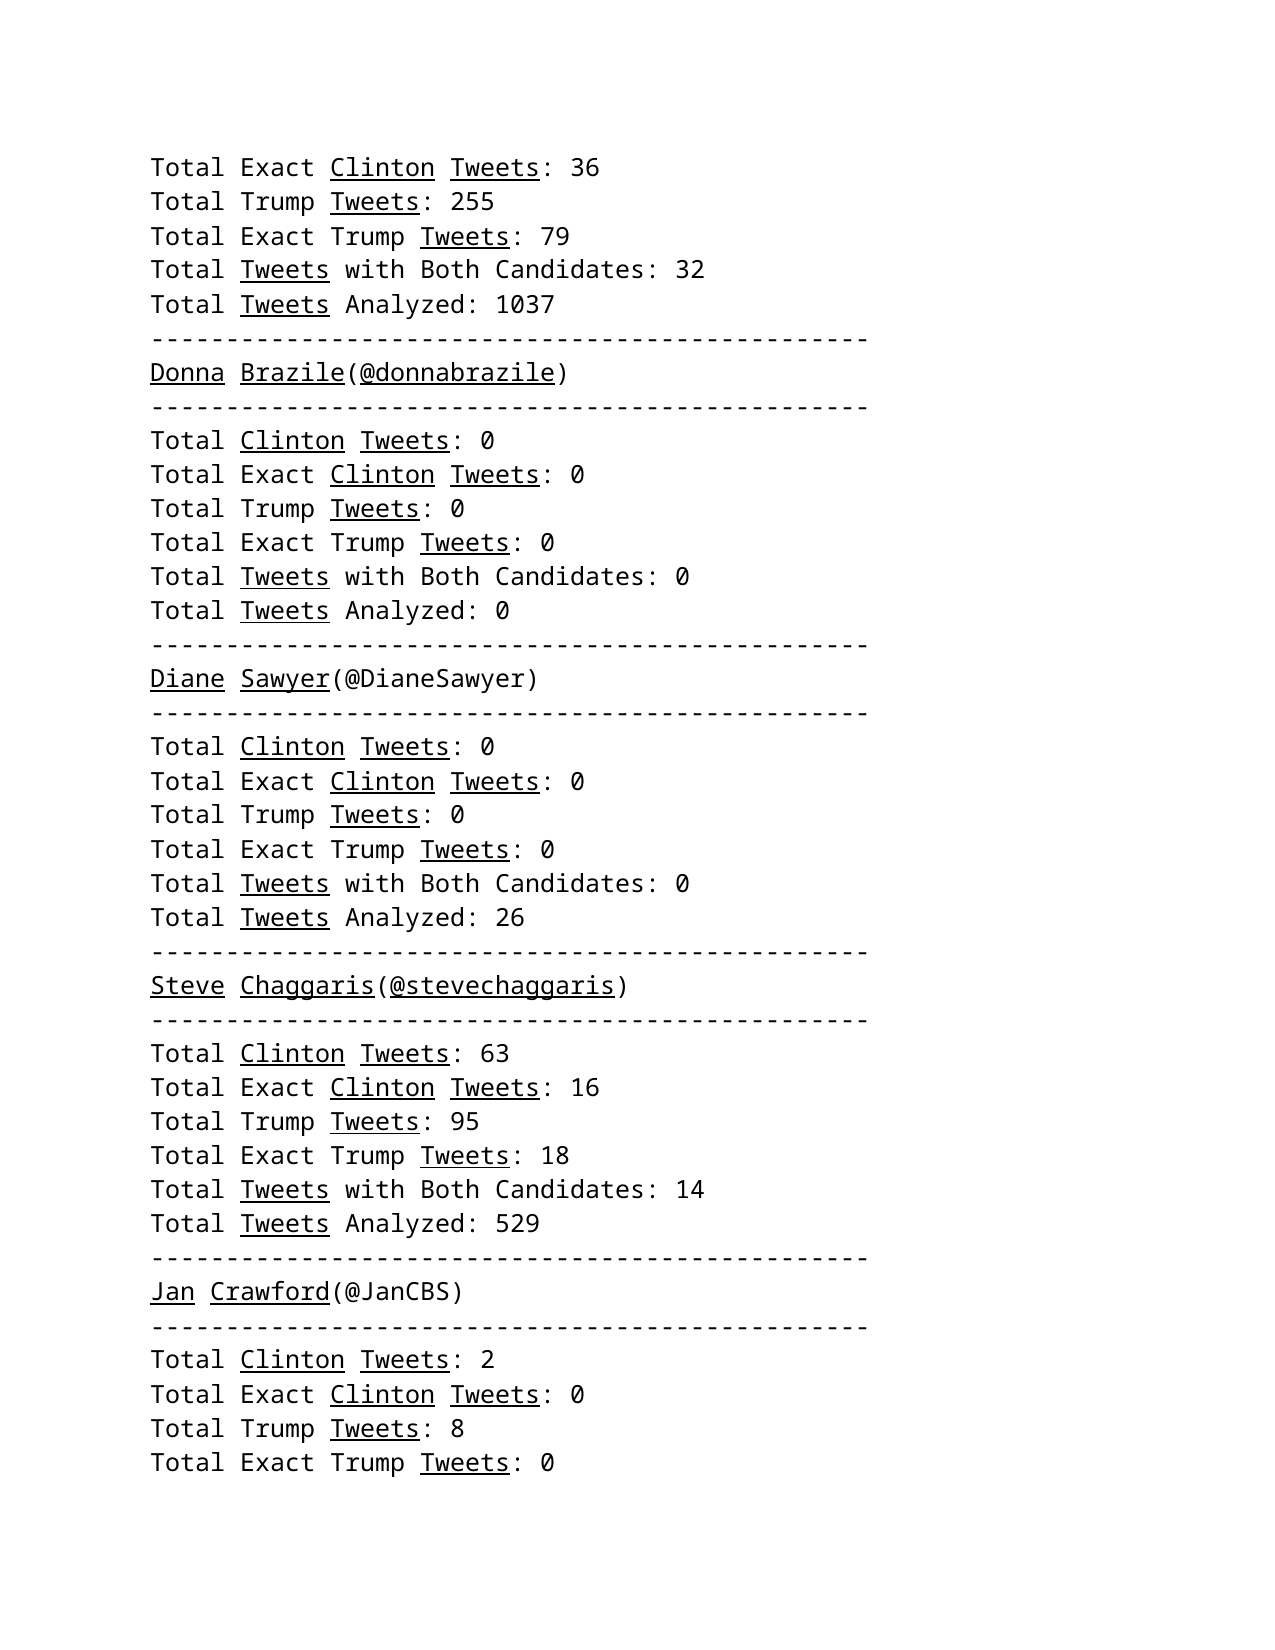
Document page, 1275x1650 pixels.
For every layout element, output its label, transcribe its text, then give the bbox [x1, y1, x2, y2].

text Jan Crawford(@JanCBS) [150, 1274, 1125, 1308]
text Total Trump Tweets: 8 [150, 1410, 1125, 1444]
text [150, 320, 1125, 354]
text ------------------------------------------------ [150, 933, 1125, 967]
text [150, 1308, 1125, 1342]
text Total Exact Clinton Tweets: 36 [150, 150, 1125, 184]
text Total Exact Trump Tweets: 0 [150, 1444, 1125, 1478]
text Total Exact Trump Tweets: 0 [150, 525, 1125, 559]
text Total Clinton Tweets: 0 [150, 729, 1125, 763]
text Total Tweets Analyzed: 26 [150, 899, 1125, 933]
text Total Tweets Analyzed: 529 [150, 1206, 1125, 1240]
text Donna Brazile(@donnabrazile) [150, 354, 1125, 388]
text Total Trump Tweets: 0 [150, 797, 1125, 831]
text Total Exact Clinton Tweets: 0 [150, 763, 1125, 797]
text Total Exact Trump Tweets: 79 [150, 218, 1125, 252]
text Total Clinton Tweets: 2 [150, 1342, 1125, 1376]
text Total Exact Trump Tweets: 18 [150, 1138, 1125, 1172]
text ------------------------------------------------ [150, 388, 1125, 422]
text Total Tweets Analyzed: 1037 [150, 286, 1125, 320]
text Total Exact Trump Tweets: 0 [150, 831, 1125, 865]
text Total Tweets Analyzed: 0 [150, 593, 1125, 627]
text Diane Sawyer(@DianeSawyer) [150, 661, 1125, 695]
text Total Exact Clinton Tweets: 0 [150, 457, 1125, 491]
text Total Tweets with Both Candidates: 14 [150, 1172, 1125, 1206]
text Total Exact Clinton Tweets: 0 [150, 1376, 1125, 1410]
text Total Trump Tweets: 255 [150, 184, 1125, 218]
text ------------------------------------------------ [150, 1240, 1125, 1274]
text ------------------------------------------------ [150, 695, 1125, 729]
text Total Trump Tweets: 95 [150, 1104, 1125, 1138]
text Total Trump Tweets: 0 [150, 491, 1125, 525]
text ------------------------------------------------ [150, 1002, 1125, 1036]
text Total Tweets with Both Candidates: 0 [150, 559, 1125, 593]
text Total Tweets with Both Candidates: 0 [150, 865, 1125, 899]
text Total Clinton Tweets: 63 [150, 1036, 1125, 1070]
text Total Clinton Tweets: 0 [150, 422, 1125, 457]
text Total Exact Clinton Tweets: 16 [150, 1070, 1125, 1104]
text Total Tweets with Both Candidates: 32 [150, 252, 1125, 286]
text Steve Chaggaris(@stevechaggaris) [150, 967, 1125, 1002]
text ------------------------------------------------ [150, 627, 1125, 661]
